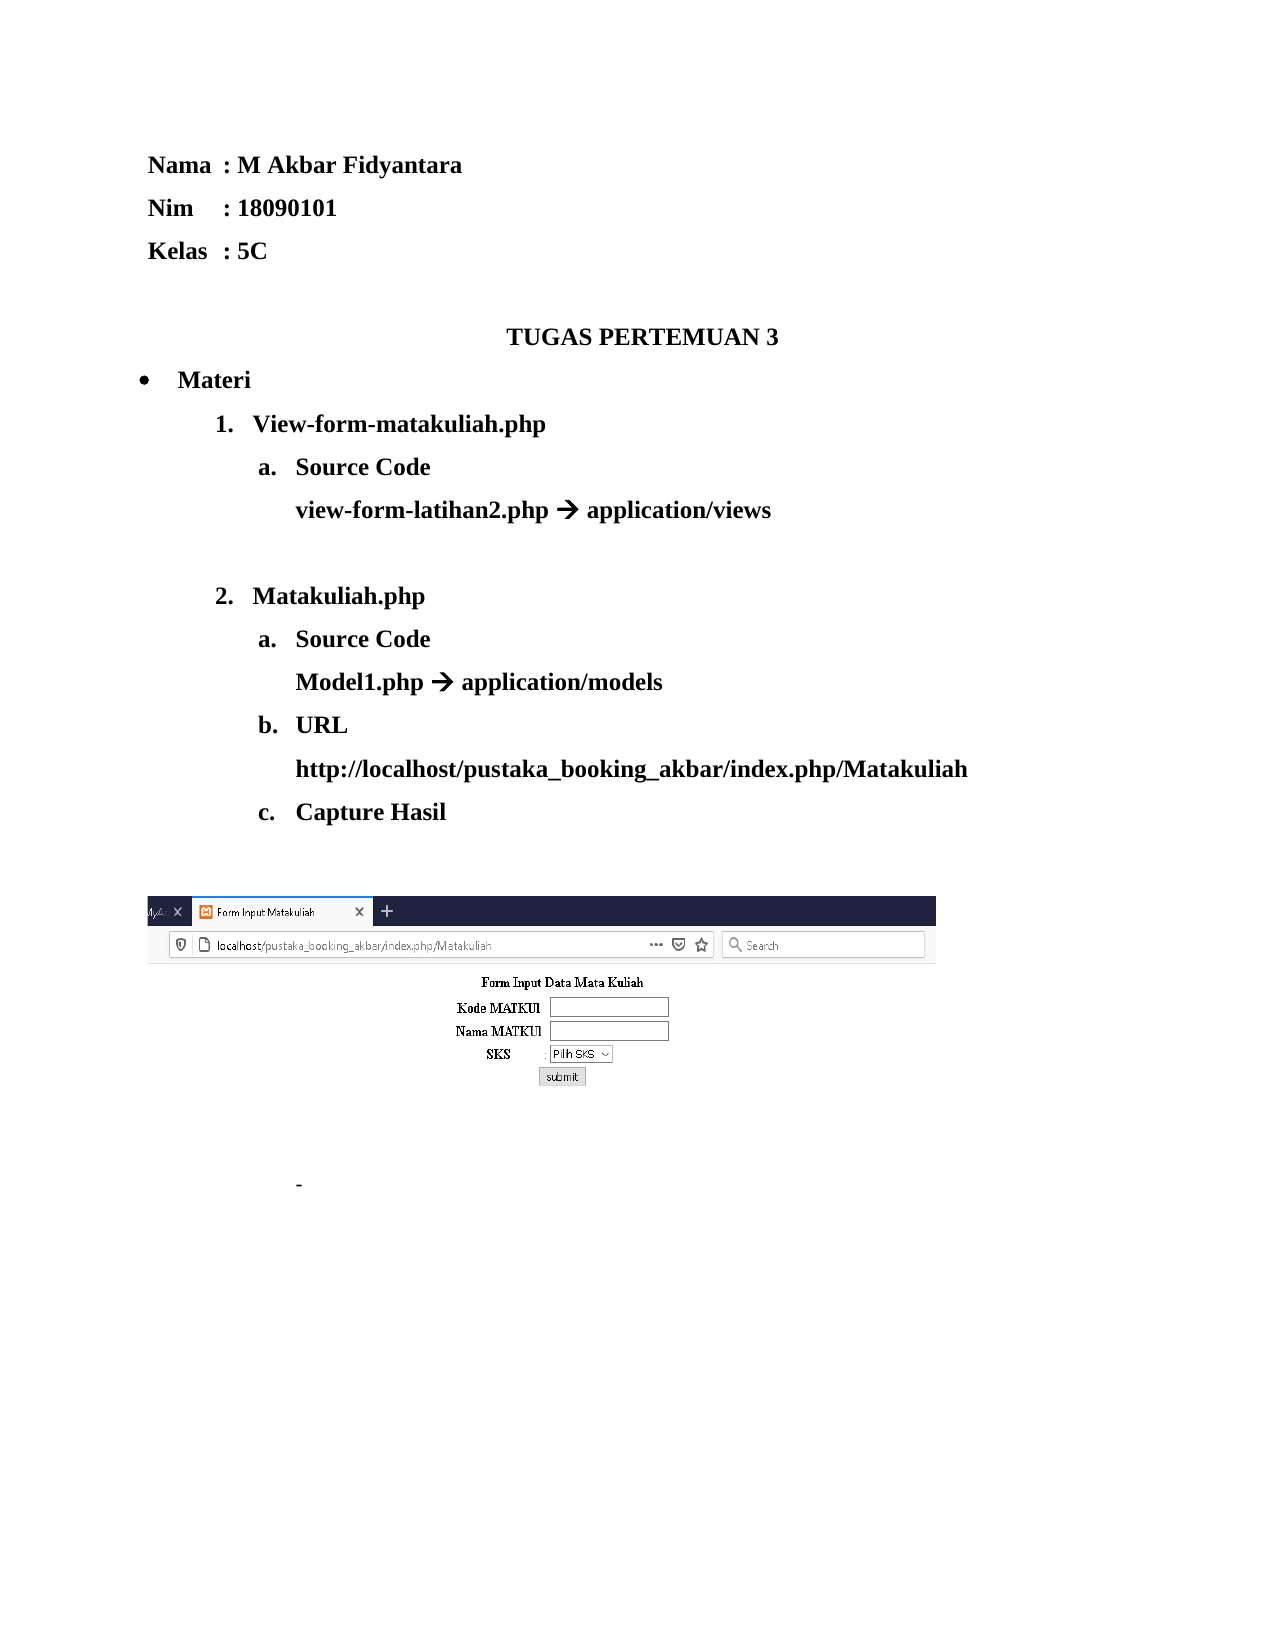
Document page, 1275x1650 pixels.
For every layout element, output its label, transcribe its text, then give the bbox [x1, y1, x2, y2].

list Matakuliah.php [215, 581, 1137, 610]
list Model1.php application/models [295, 667, 1137, 696]
text TUGAS PERTEMUAN 3 [148, 322, 1137, 351]
list URL [258, 711, 1137, 739]
list view-form-latihan2.php application/views [295, 495, 1137, 524]
picture [147, 896, 936, 1167]
list View-form-matakuliah.php [215, 409, 1137, 437]
text Nim : 18090101 [148, 193, 1137, 222]
text Kelas : 5C [148, 236, 1137, 265]
list Materi [140, 366, 1137, 394]
list Source Code [258, 624, 1137, 653]
list Capture Hasil [258, 797, 1137, 826]
text Nama : M Akbar Fidyantara [148, 150, 1137, 179]
list http://localhost/pustaka_booking_akbar/index.php/Matakuliah [295, 754, 1137, 782]
list Source Code [258, 452, 1137, 481]
